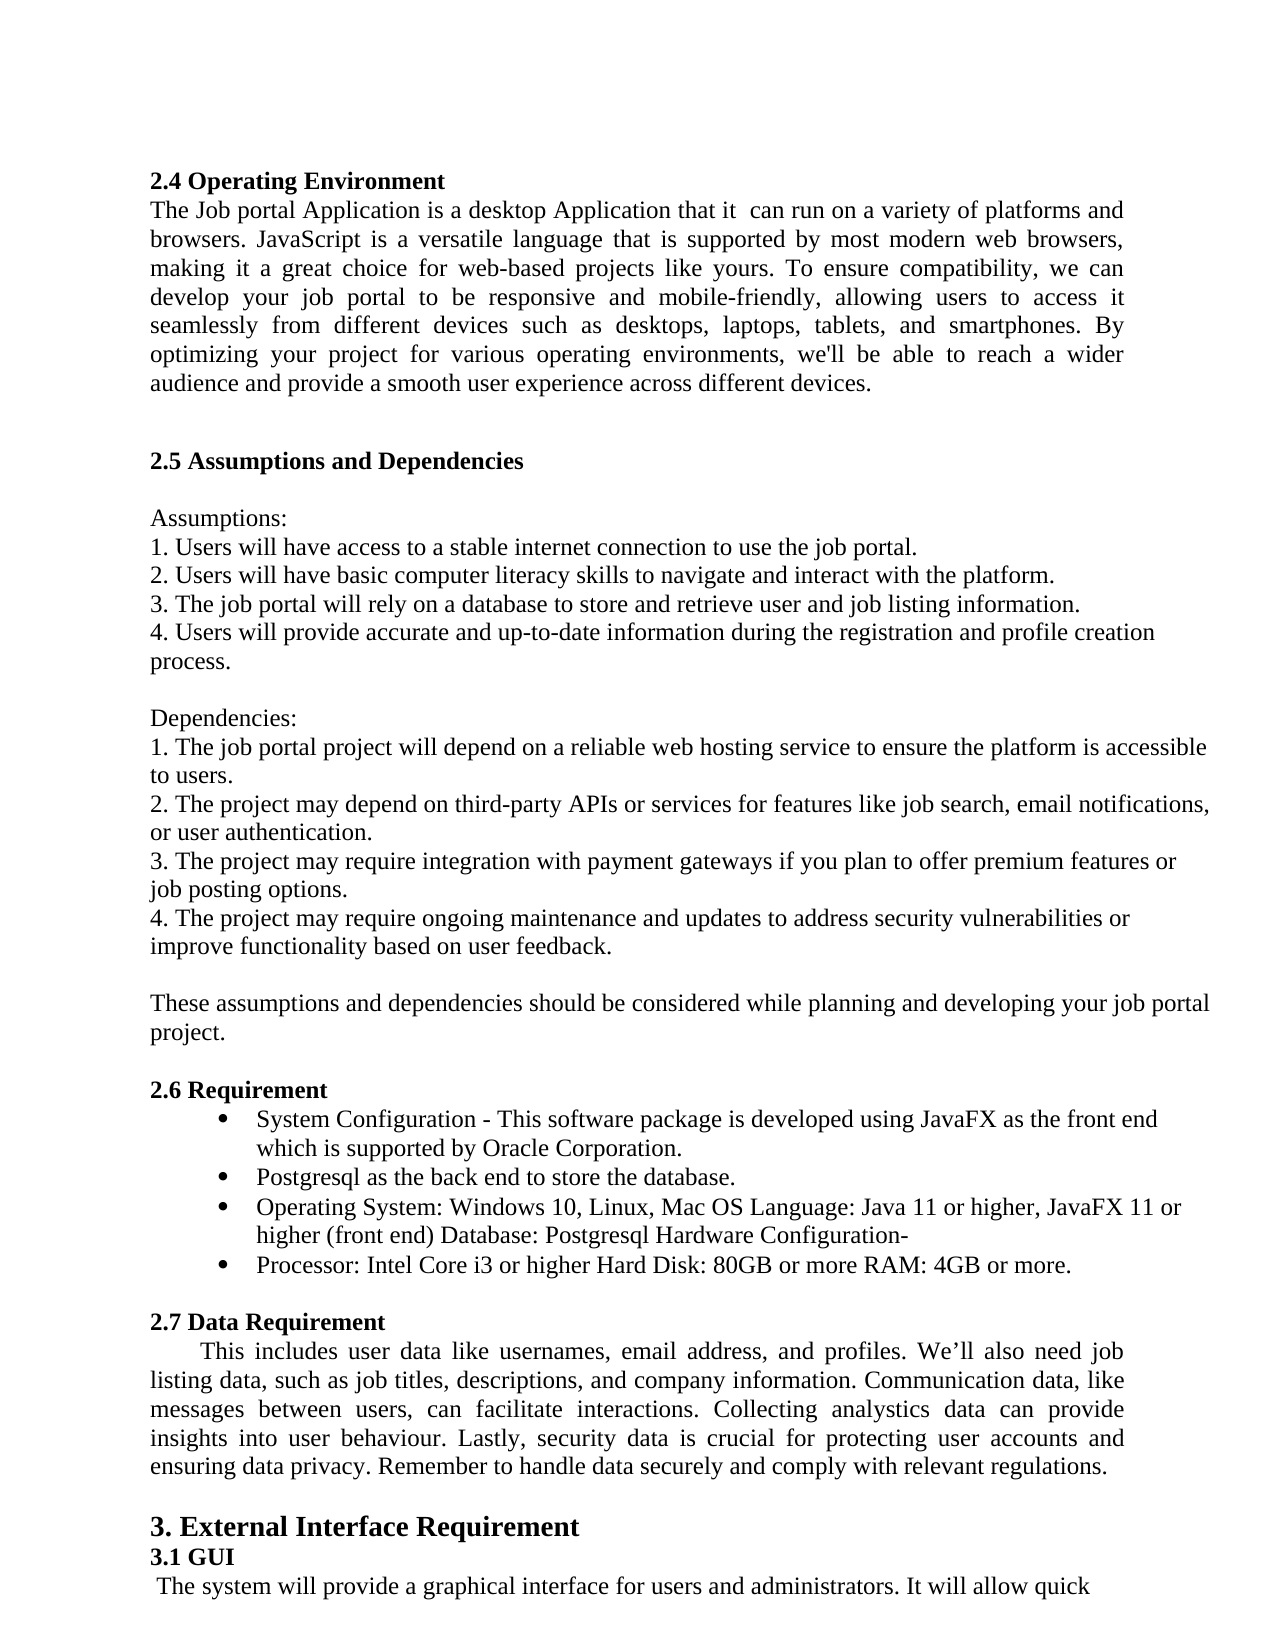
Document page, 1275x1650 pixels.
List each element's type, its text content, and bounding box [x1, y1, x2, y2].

text 4. Users will provide accurate and up-to-date information during the registration and profile creation process. [150, 618, 1212, 675]
text This includes user data like usernames, email address, and profiles. We’ll also need job listing data, such as job titles, descriptions, and company information. Communication data, like messages between users, can facilitate interactions. Collecting analystics data can provide insights into user behaviour. Lastly, security data is crucial for protecting user accounts and ensuring data privacy. Remember to handle data securely and comply with relevant regulations. [150, 1336, 1126, 1480]
text Dependencies: [150, 703, 1212, 732]
text 1. The job portal project will depend on a reliable web hosting service to ensure the platform is accessible to users. [150, 732, 1212, 789]
text 3. The project may require integration with payment gateways if you plan to offer premium features or job posting options. [150, 846, 1212, 903]
subtitle Requirement [150, 1075, 1212, 1104]
subtitle Operating Environment [150, 167, 1212, 196]
list Postgresql as the back end to store the database. [219, 1162, 1212, 1191]
text 1. Users will have access to a stable internet connection to use the job portal. [150, 532, 1212, 561]
subtitle Data Requirement [150, 1308, 1212, 1336]
text 2. The project may depend on third-party APIs or services for features like job search, email notifications, or user authentication. [150, 789, 1212, 846]
list Processor: Intel Core i3 or higher Hard Disk: 80GB or more RAM: 4GB or more. [219, 1250, 1212, 1278]
text 4. The project may require ongoing maintenance and updates to address security vulnerabilities or improve functionality based on user feedback. [150, 903, 1212, 960]
list System Configuration - This software package is developed using JavaFX as the front end which is supported by Oracle Corporation. [219, 1104, 1212, 1162]
text 2. Users will have basic computer literacy skills to navigate and interact with the platform. [150, 561, 1212, 589]
subtitle Assumptions and Dependencies [150, 447, 1212, 475]
text 3. The job portal will rely on a database to store and retrieve user and job listing information. [150, 589, 1212, 618]
list Operating System: Windows 10, Linux, Mac OS Language: Java 11 or higher, JavaFX 11 or higher (front end) Database: Postgresql Hardware Configuration- [219, 1192, 1212, 1249]
text Assumptions: [150, 504, 1212, 532]
subtitle GUI [150, 1543, 1212, 1571]
text These assumptions and dependencies should be considered while planning and developing your job portal project. [150, 989, 1212, 1046]
text The Job portal Application is a desktop Application that it can run on a variety of platforms and browsers. JavaScript is a versatile language that is supported by most modern web browsers, making it a great choice for web-based projects like yours. To ensure compatibility, we can develop your job portal to be responsive and mobile-friendly, allowing users to access it seamlessly from different devices such as desktops, laptops, tablets, and smartphones. By optimizing your project for various operating environments, we'll be able to reach a wider audience and provide a smooth user experience across different devices. [150, 196, 1125, 397]
subtitle External Interface Requirement [150, 1509, 1212, 1543]
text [150, 1571, 1125, 1600]
